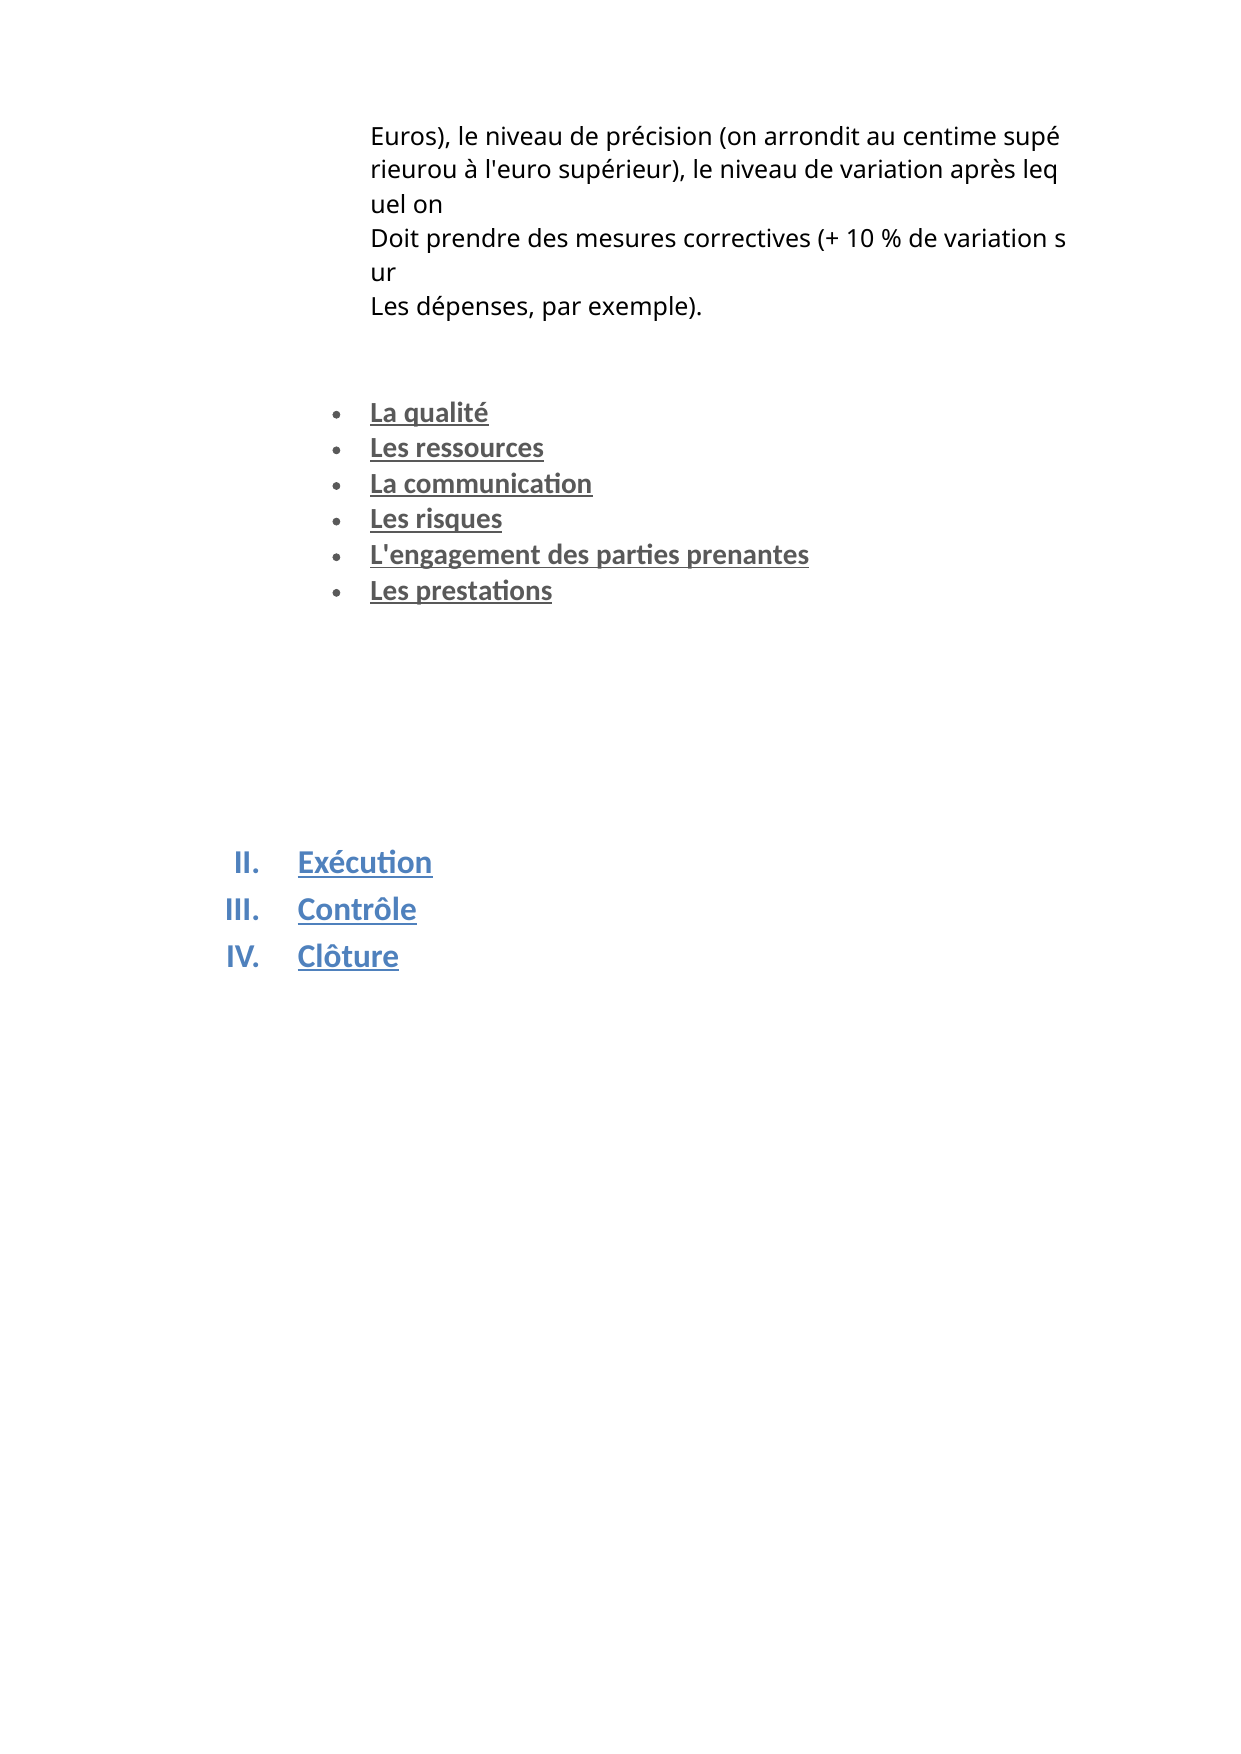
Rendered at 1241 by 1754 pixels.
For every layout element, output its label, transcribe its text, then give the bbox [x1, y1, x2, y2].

text Les dépenses, par exemple). [370, 288, 1070, 322]
list Les ressources [333, 429, 1070, 465]
list Exécution [260, 841, 1092, 882]
text Euros), le niveau de précision (on arrondit au centime supérieurou à l'euro supérieur), le niveau de variation après lequel on [370, 118, 1070, 220]
list Les prestations [333, 572, 1070, 607]
list La qualité [333, 394, 1070, 429]
text Doit prendre des mesures correctives (+ 10 % de variation sur [370, 220, 1070, 288]
list Contrôle [260, 888, 1092, 928]
list Clôture [260, 934, 1092, 975]
list La communication [333, 465, 1070, 501]
list L'engagement des parties prenantes [333, 536, 1070, 572]
list Les risques [333, 501, 1070, 536]
